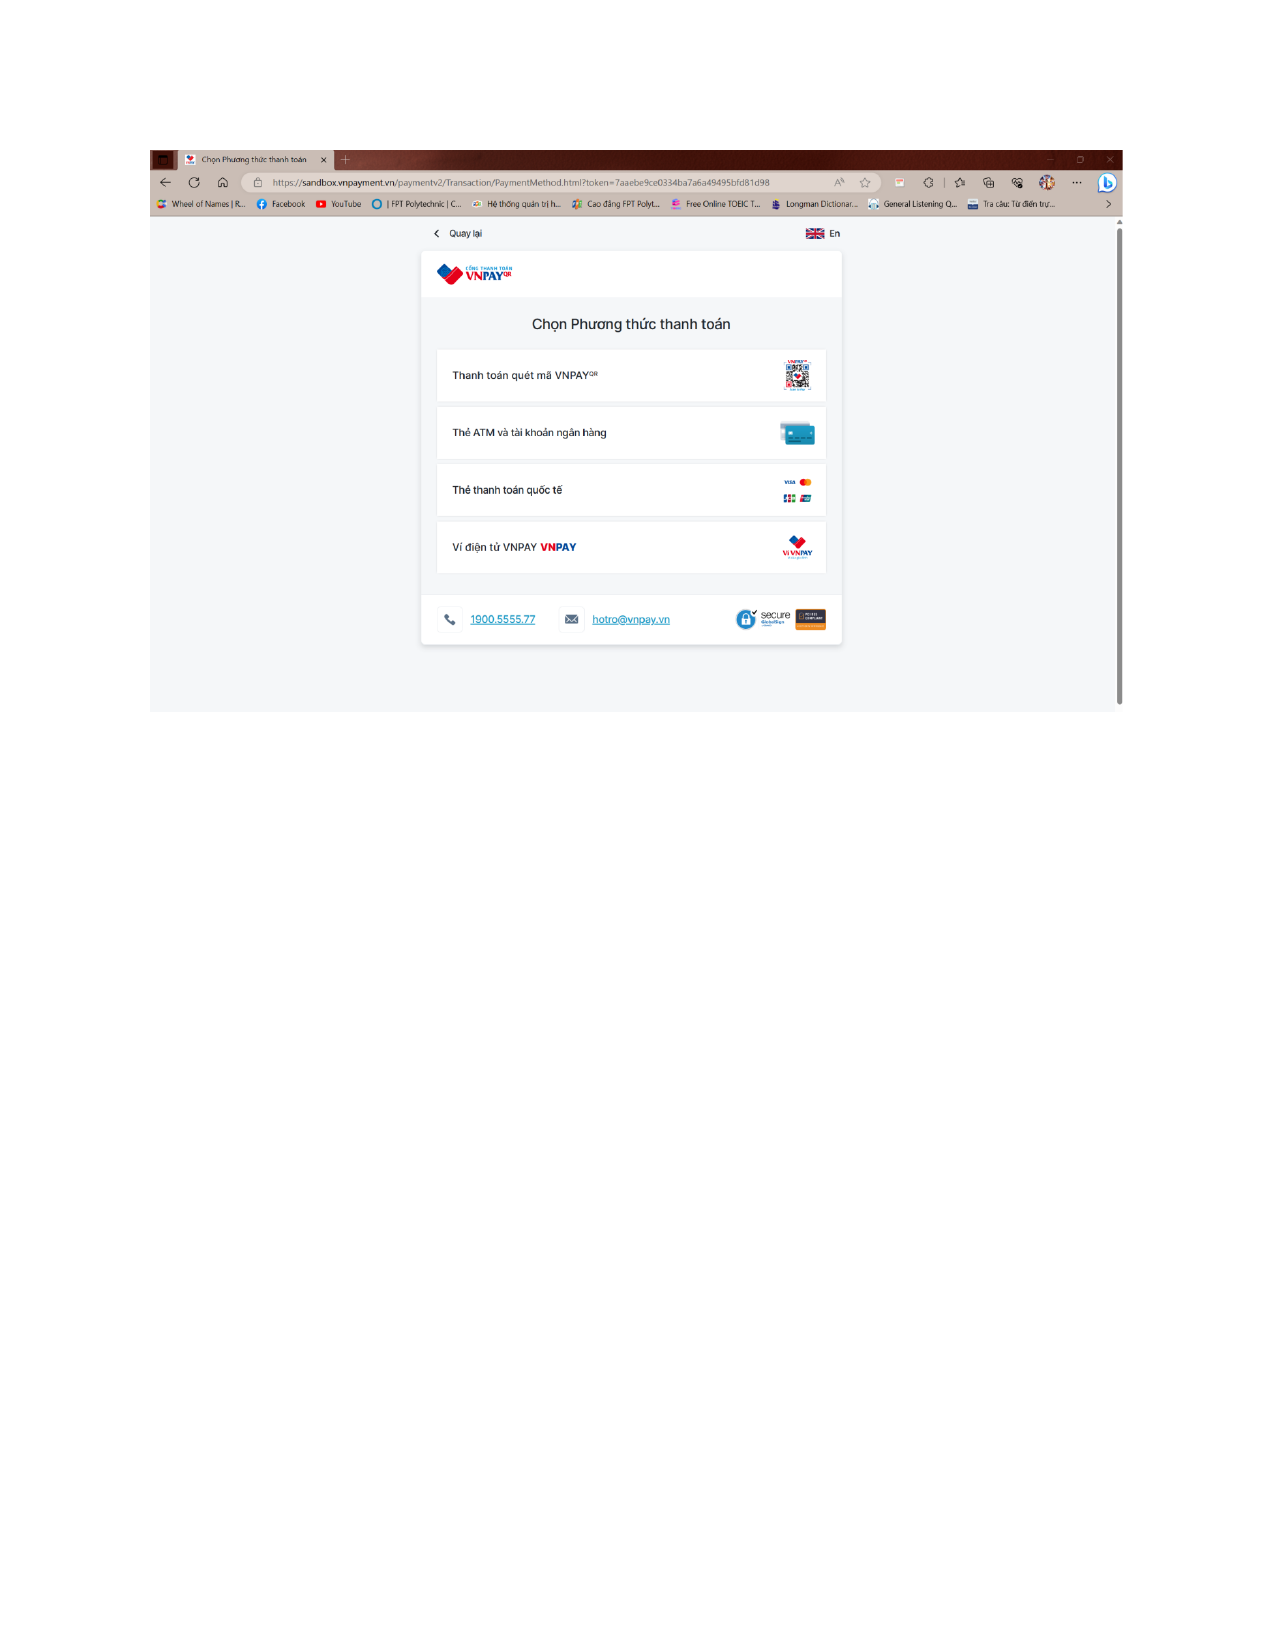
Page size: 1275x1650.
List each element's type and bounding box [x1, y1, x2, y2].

picture [150, 150, 1123, 712]
